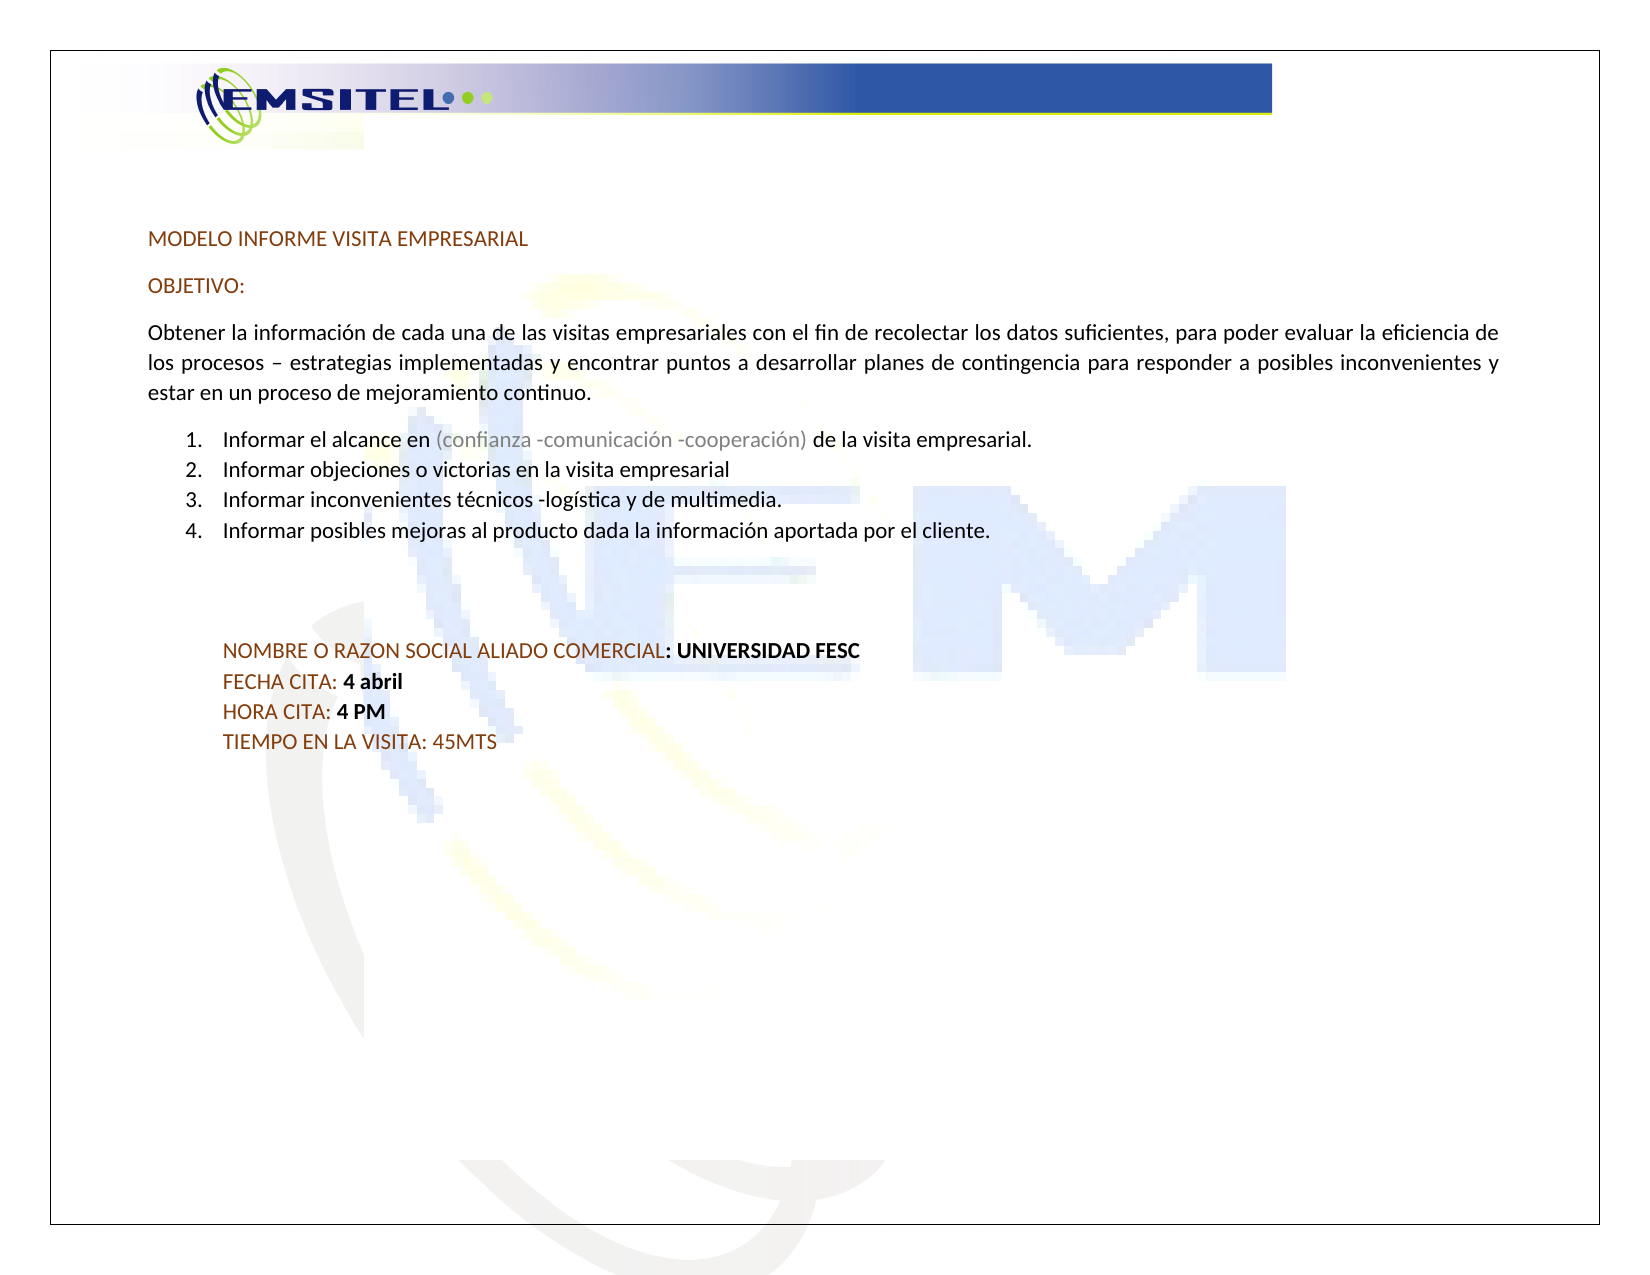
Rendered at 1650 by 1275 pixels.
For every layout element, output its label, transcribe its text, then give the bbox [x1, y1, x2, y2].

picture [0, 11, 1273, 1275]
list Informar el alcance en (confianza -comunicación -cooperación) de la visita empresarial. [185, 425, 1502, 453]
text Obtener la información de cada una de las visitas empresariales con el fin de recolectar los datos suficientes, para poder evaluar la eficiencia de los procesos – estrategias implementadas y encontrar puntos a desarrollar planes de contingencia para responder a posibles inconvenientes y estar en un proceso de mejoramiento continuo. [148, 318, 1502, 406]
list Informar posibles mejoras al producto dada la información aportada por el cliente. [185, 516, 1502, 544]
picture [51, 51, 1273, 1224]
list HORA CITA: 4 PM [223, 697, 1502, 725]
text MODELO INFORME VISITA EMPRESARIAL [148, 224, 1502, 252]
list FECHA CITA: 4 abril [223, 667, 1502, 695]
list NOMBRE O RAZON SOCIAL ALIADO COMERCIAL: UNIVERSIDAD FESC [223, 637, 1502, 664]
text OBJETIVO: [148, 271, 1502, 299]
list Informar objeciones o victorias en la visita empresarial [185, 455, 1502, 483]
list Informar inconvenientes técnicos -logística y de multimedia. [185, 486, 1502, 513]
list TIEMPO EN LA VISITA: 45MTS [223, 727, 1502, 755]
